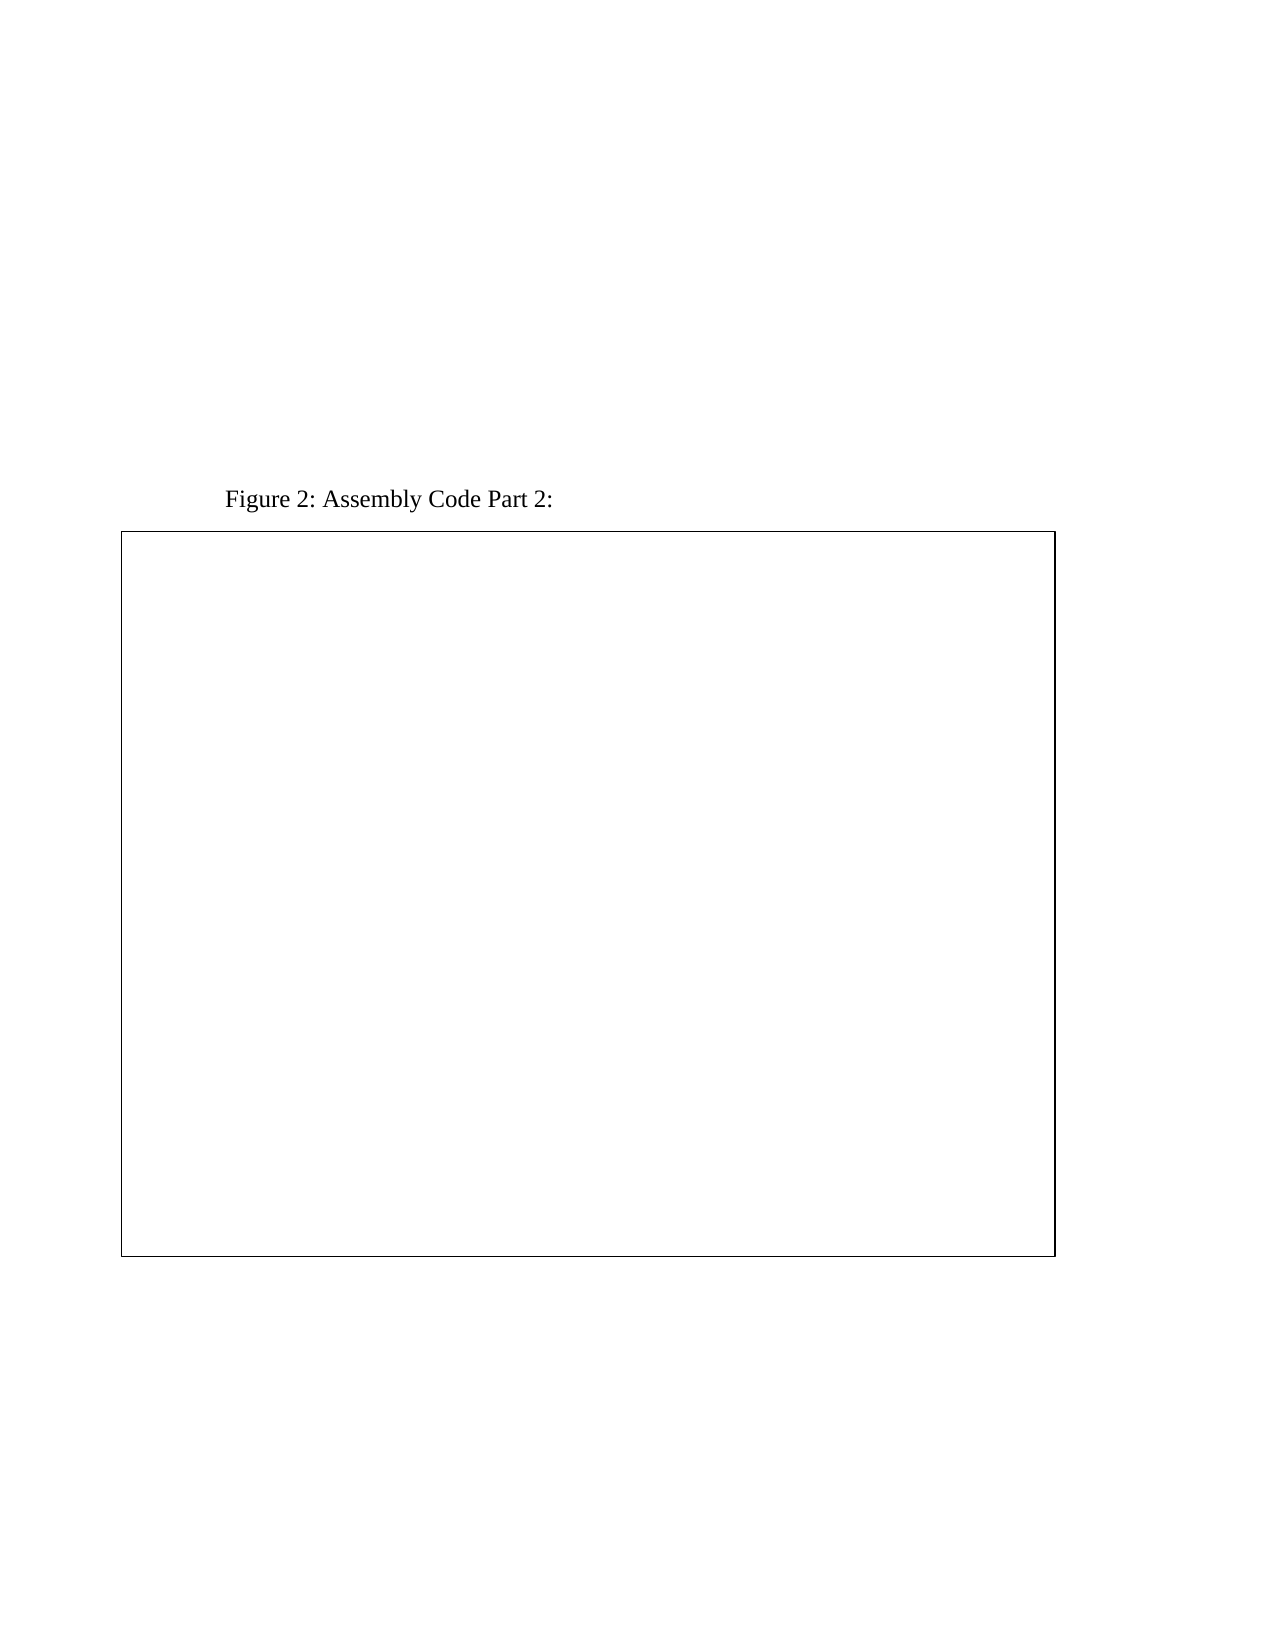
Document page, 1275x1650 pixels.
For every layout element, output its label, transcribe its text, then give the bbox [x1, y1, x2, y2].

list Figure 2: Assembly Code Part 2: [225, 484, 1125, 513]
